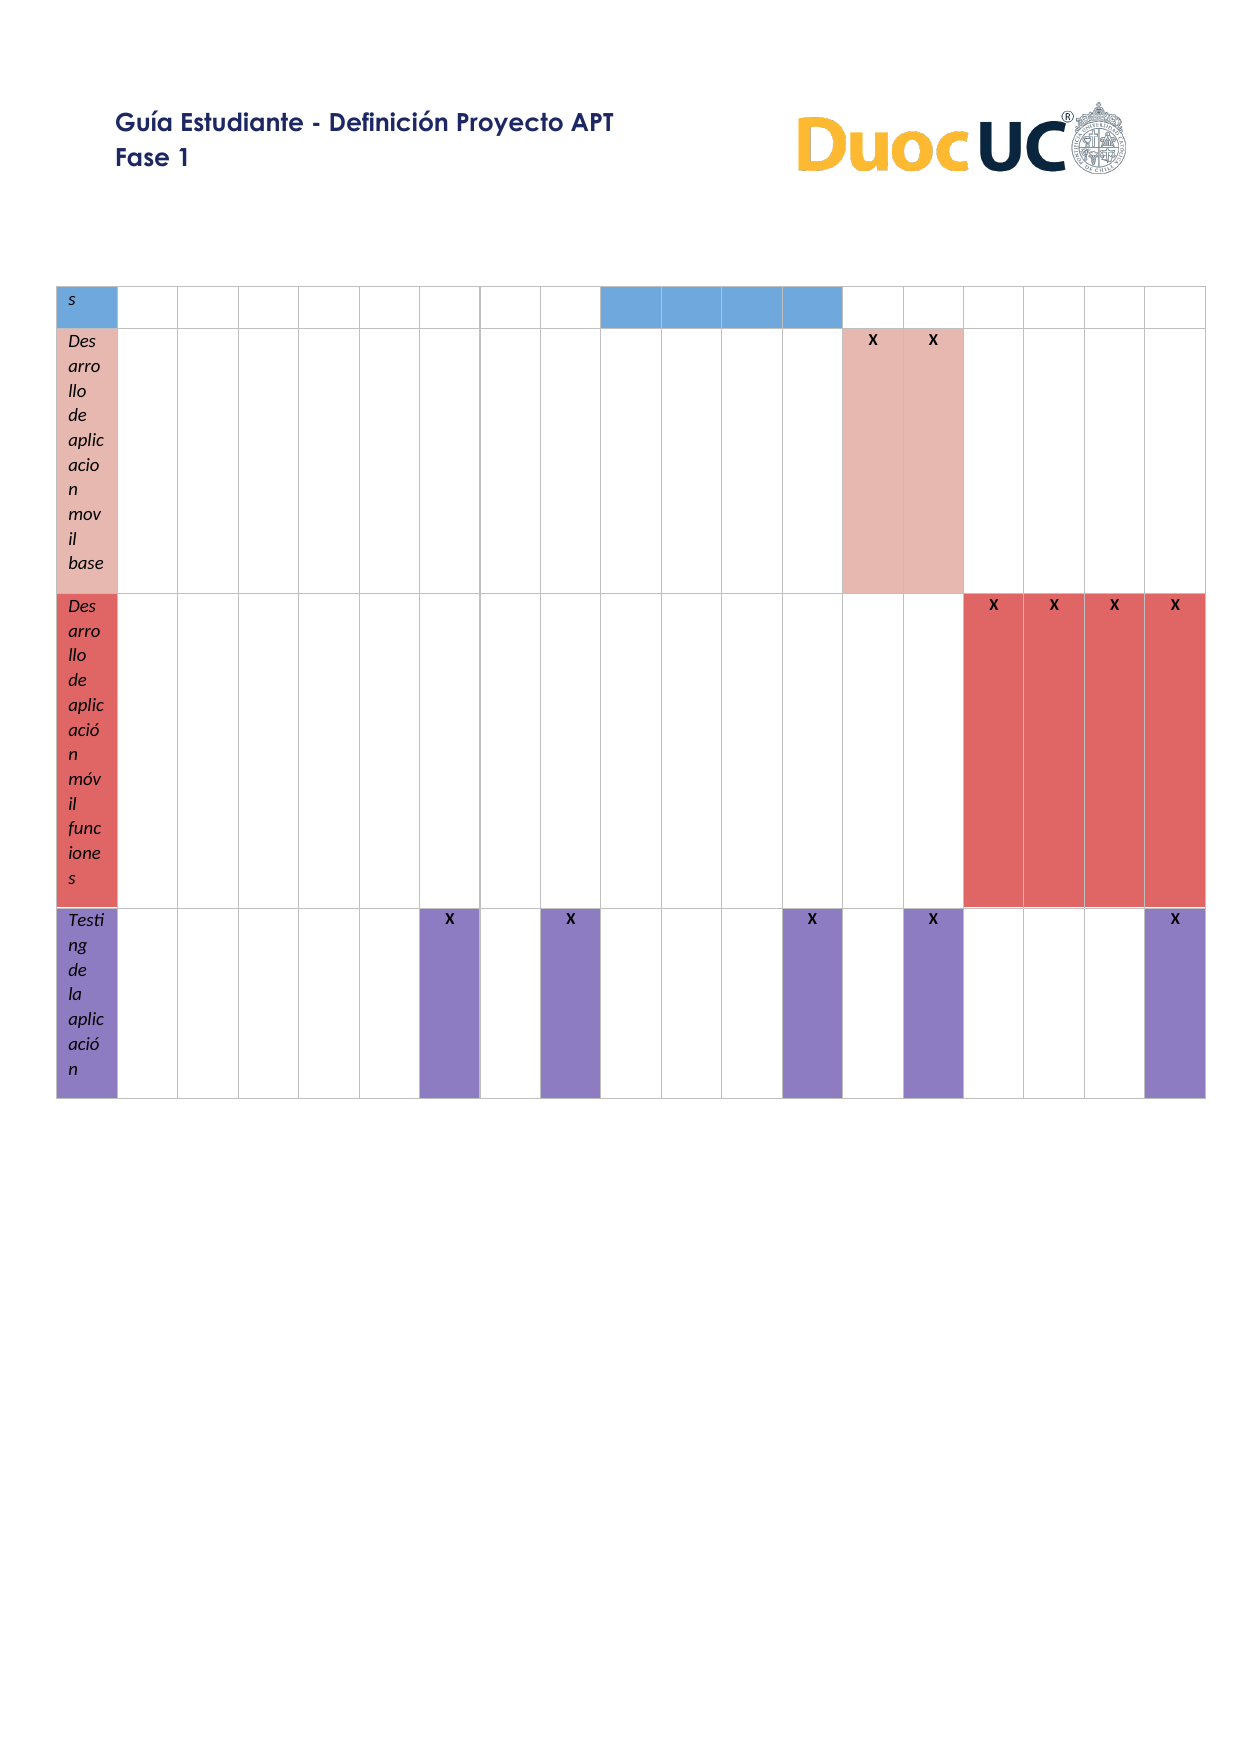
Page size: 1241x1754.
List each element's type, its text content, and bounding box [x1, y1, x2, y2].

picture [798, 102, 1126, 174]
table_cell [904, 594, 963, 907]
table_cell X [1145, 909, 1205, 1098]
table_cell [360, 329, 419, 593]
table_cell [1085, 329, 1144, 593]
table_cell X [601, 287, 661, 328]
table_cell [299, 909, 359, 1098]
table_cell [783, 329, 842, 593]
table_cell [541, 594, 600, 907]
table_cell [904, 287, 963, 328]
table_cell X [904, 329, 963, 593]
table_cell [481, 287, 540, 328]
table_cell [420, 594, 479, 907]
table_cell X [1085, 594, 1144, 907]
table_cell [118, 909, 177, 1098]
table_cell [481, 594, 540, 907]
table_cell [299, 594, 359, 907]
table_cell [662, 594, 721, 907]
table_cell [541, 287, 600, 328]
table_cell X [783, 287, 842, 328]
table_cell [118, 594, 177, 907]
table_cell [1085, 909, 1144, 1098]
table_cell [239, 909, 298, 1098]
table_cell X [662, 287, 721, 328]
table_cell X [541, 909, 600, 1098]
table_cell [964, 329, 1023, 593]
table_cell [239, 287, 298, 328]
table_cell [481, 909, 540, 1098]
table_cell [1085, 287, 1144, 328]
table_cell X [722, 287, 782, 328]
table_cell [662, 329, 721, 593]
table_cell [1145, 287, 1205, 328]
table_cell [541, 329, 600, 593]
table_cell Testing de la aplicación [57, 909, 117, 1098]
table_cell [964, 287, 1023, 328]
table_cell [601, 909, 661, 1098]
table_cell [360, 594, 419, 907]
table_cell [722, 594, 782, 907]
table_cell [178, 594, 238, 907]
table_cell X [420, 909, 479, 1098]
table_cell [783, 594, 842, 907]
table_cell X [904, 909, 963, 1098]
table_cell [299, 287, 359, 328]
table_cell Desarrollo de aplicacion movil base [57, 329, 117, 593]
table_cell [239, 329, 298, 593]
table_cell [662, 909, 721, 1098]
table_cell [601, 594, 661, 907]
table_cell [360, 909, 419, 1098]
table_cell [843, 287, 903, 328]
table_cell [178, 329, 238, 593]
table_cell X [843, 329, 903, 593]
table_cell [178, 909, 238, 1098]
table_cell [239, 594, 298, 907]
table_cell [118, 329, 177, 593]
table_cell [360, 287, 419, 328]
table_cell [420, 287, 479, 328]
table_cell [481, 329, 540, 593]
table_cell Desarrollo de aplicación móvil funciones [57, 594, 117, 907]
table_cell [1024, 287, 1084, 328]
table_cell [1145, 329, 1205, 593]
table_cell X [783, 909, 842, 1098]
table_cell [722, 329, 782, 593]
table_cell [1024, 329, 1084, 593]
table_cell [1024, 909, 1084, 1098]
table_cell [843, 594, 903, 907]
table_cell [299, 329, 359, 593]
table_cell X [1024, 594, 1084, 907]
table_cell [964, 909, 1023, 1098]
table_cell [118, 287, 177, 328]
table_cell [420, 329, 479, 593]
table_cell [722, 909, 782, 1098]
table_cell X [1145, 594, 1205, 907]
table_cell [843, 909, 903, 1098]
table_cell X [964, 594, 1023, 907]
table_cell [601, 329, 661, 593]
table_cell [178, 287, 238, 328]
